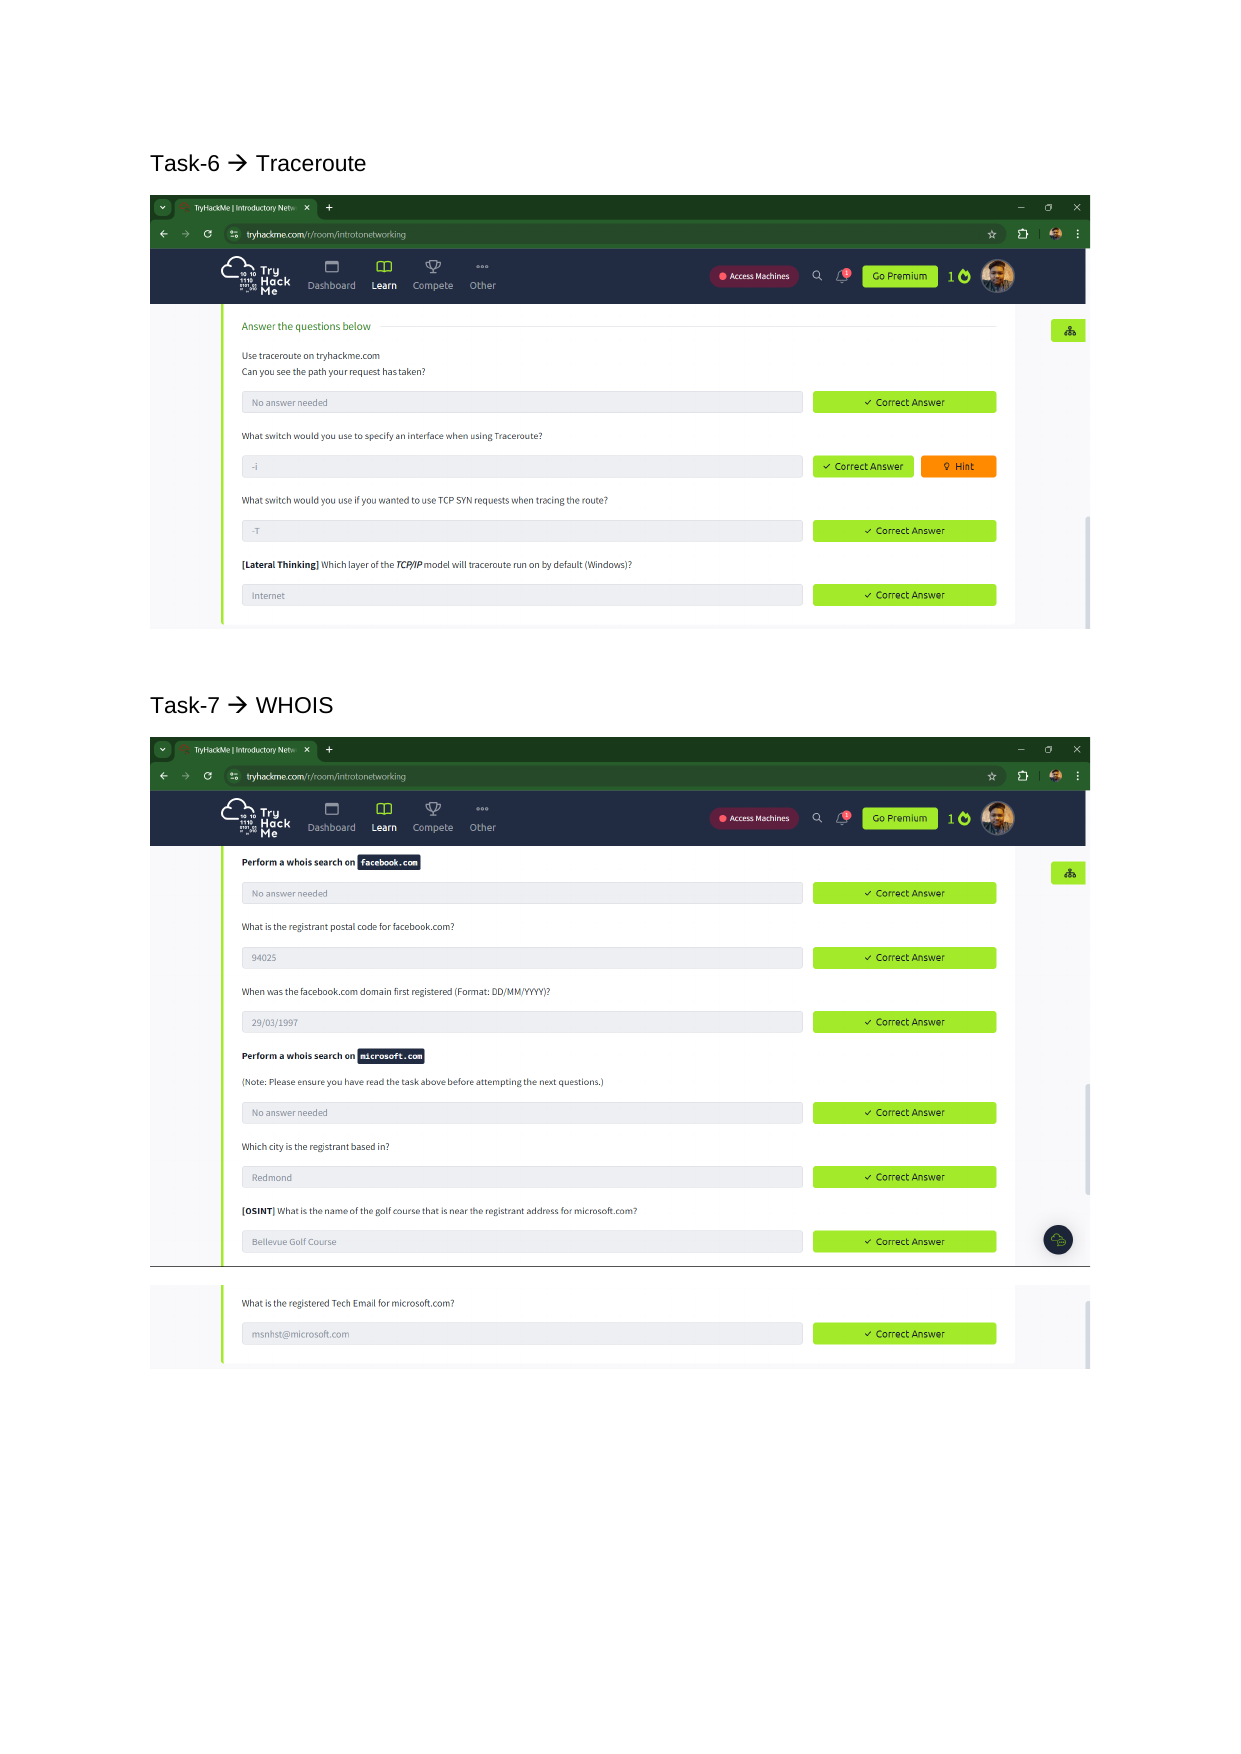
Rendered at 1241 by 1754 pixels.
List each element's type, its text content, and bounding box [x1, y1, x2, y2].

text Task-6 Traceroute [150, 150, 1090, 176]
picture [150, 737, 1091, 1267]
picture [150, 195, 1091, 629]
picture [150, 1285, 1091, 1369]
text Task-7 WHOIS [150, 692, 1090, 719]
